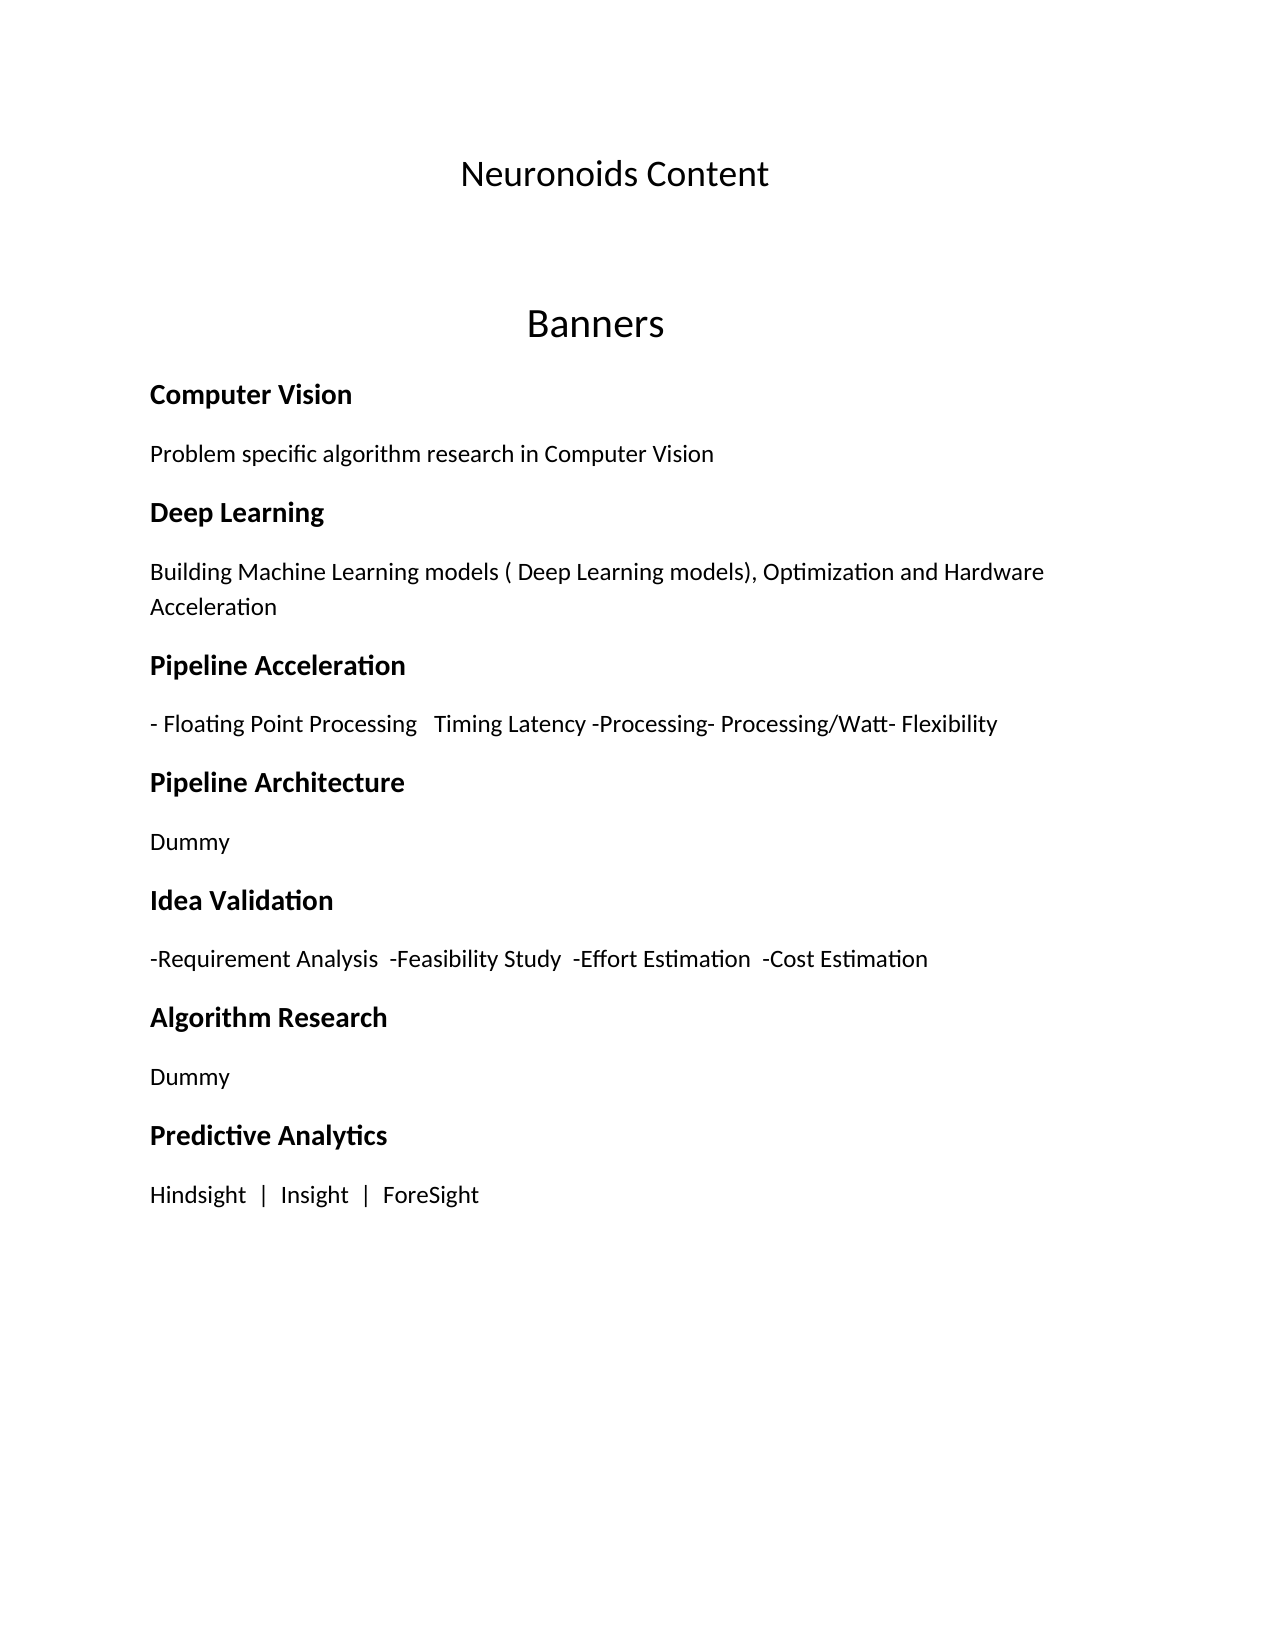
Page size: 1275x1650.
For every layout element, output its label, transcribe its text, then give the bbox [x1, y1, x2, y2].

text Neuronoids Content [150, 150, 1125, 196]
text Pipeline Architecture [150, 764, 1125, 800]
text Dummy [150, 1061, 1125, 1092]
text -Requirement Analysis -Feasibility Study -Effort Estimation -Cost Estimation [150, 943, 1125, 974]
text Pipeline Acceleration [150, 647, 1125, 682]
text Hindsight | Insight | ForeSight [150, 1179, 1125, 1209]
text - Floating Point Processing Timing Latency -Processing- Processing/Watt- Flexibility [150, 708, 1125, 739]
text Deep Learning [150, 494, 1125, 529]
text Dummy [150, 826, 1125, 856]
text Building Machine Learning models ( Deep Learning models), Optimization and Hardware Acceleration [150, 556, 1125, 621]
text Banners [150, 297, 1125, 348]
text Predictive Analytics [150, 1117, 1125, 1153]
text Idea Validation [150, 882, 1125, 917]
text Computer Vision [150, 376, 1125, 412]
text Algorithm Research [150, 999, 1125, 1035]
text Problem specific algorithm research in Computer Vision [150, 438, 1125, 469]
